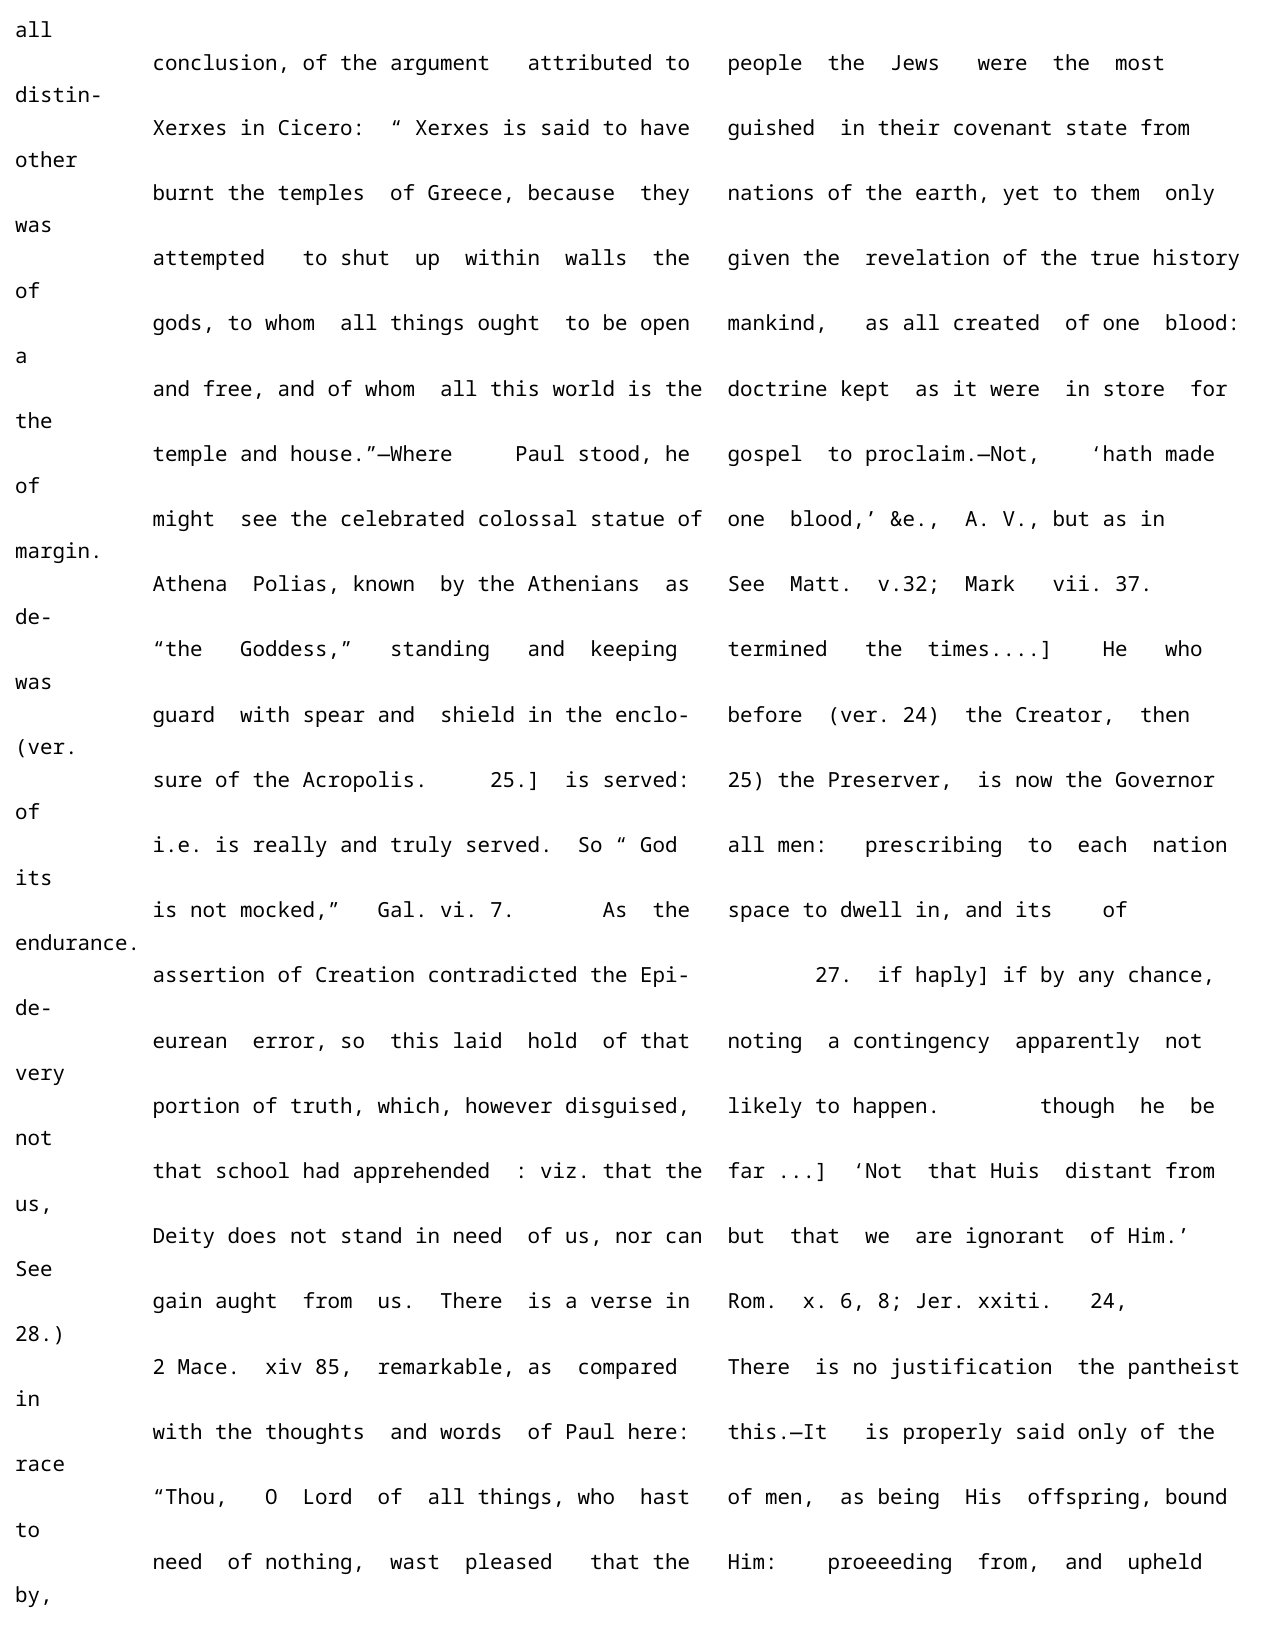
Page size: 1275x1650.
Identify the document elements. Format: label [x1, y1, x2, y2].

text [15, 15, 1260, 1608]
